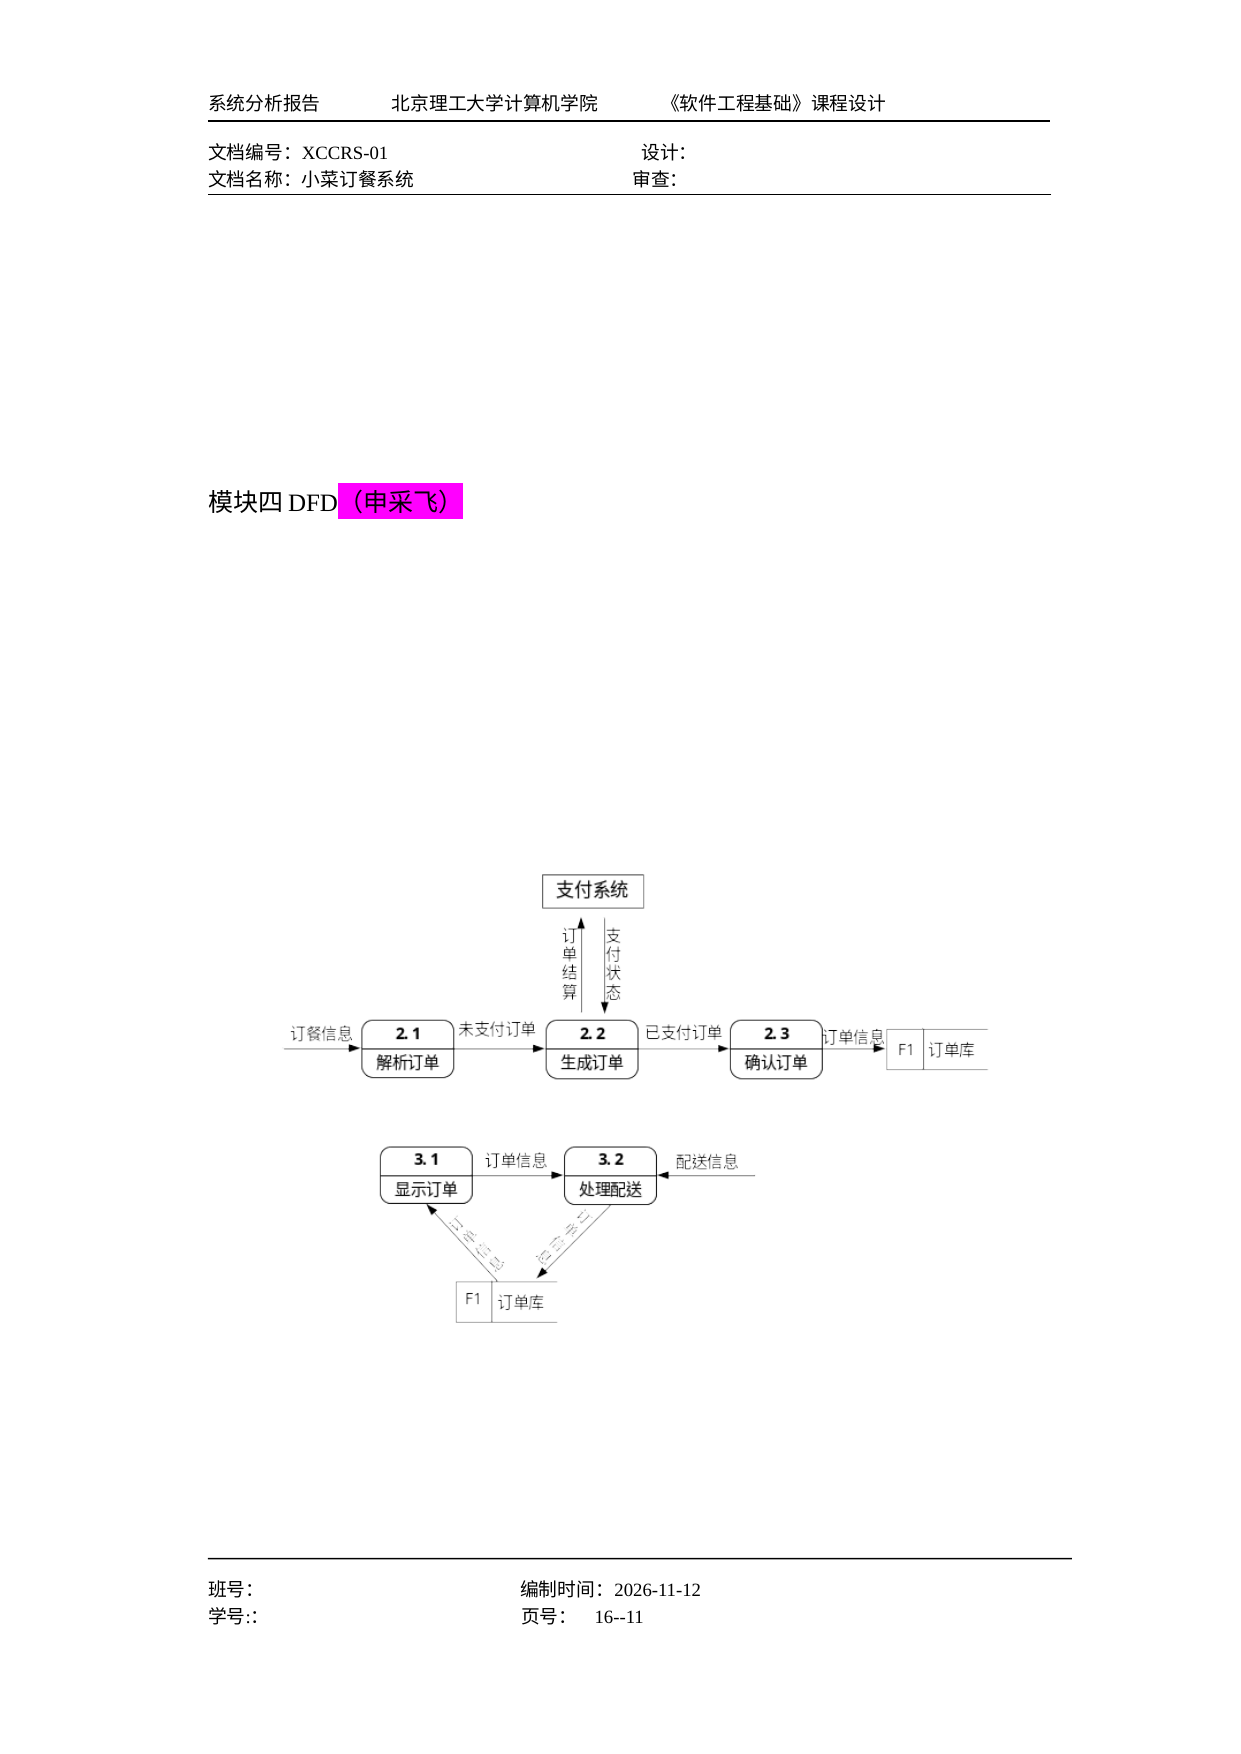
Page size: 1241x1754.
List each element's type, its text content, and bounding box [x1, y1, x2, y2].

text 模块四DFD（申采飞） [208, 468, 1051, 533]
